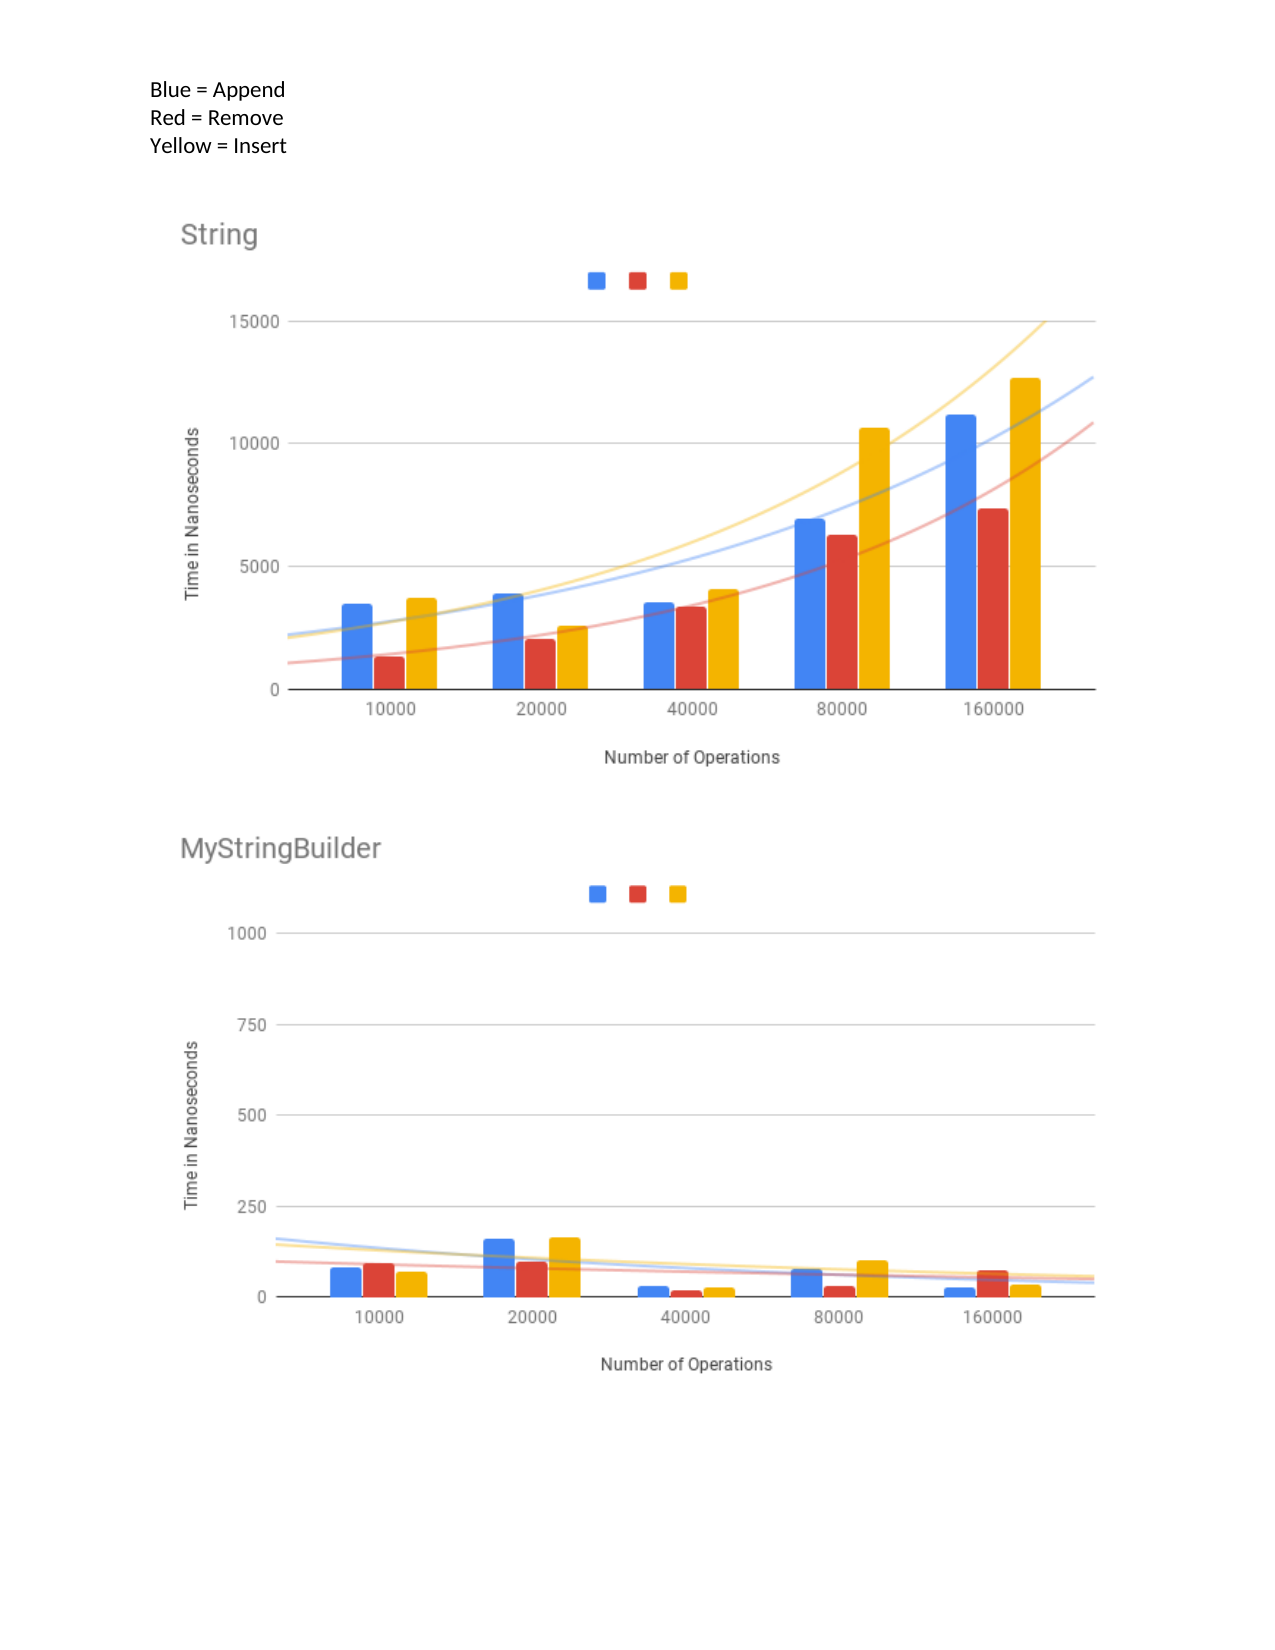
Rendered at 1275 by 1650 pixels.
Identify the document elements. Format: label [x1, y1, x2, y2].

picture [150, 187, 1125, 799]
picture [150, 801, 1125, 1405]
